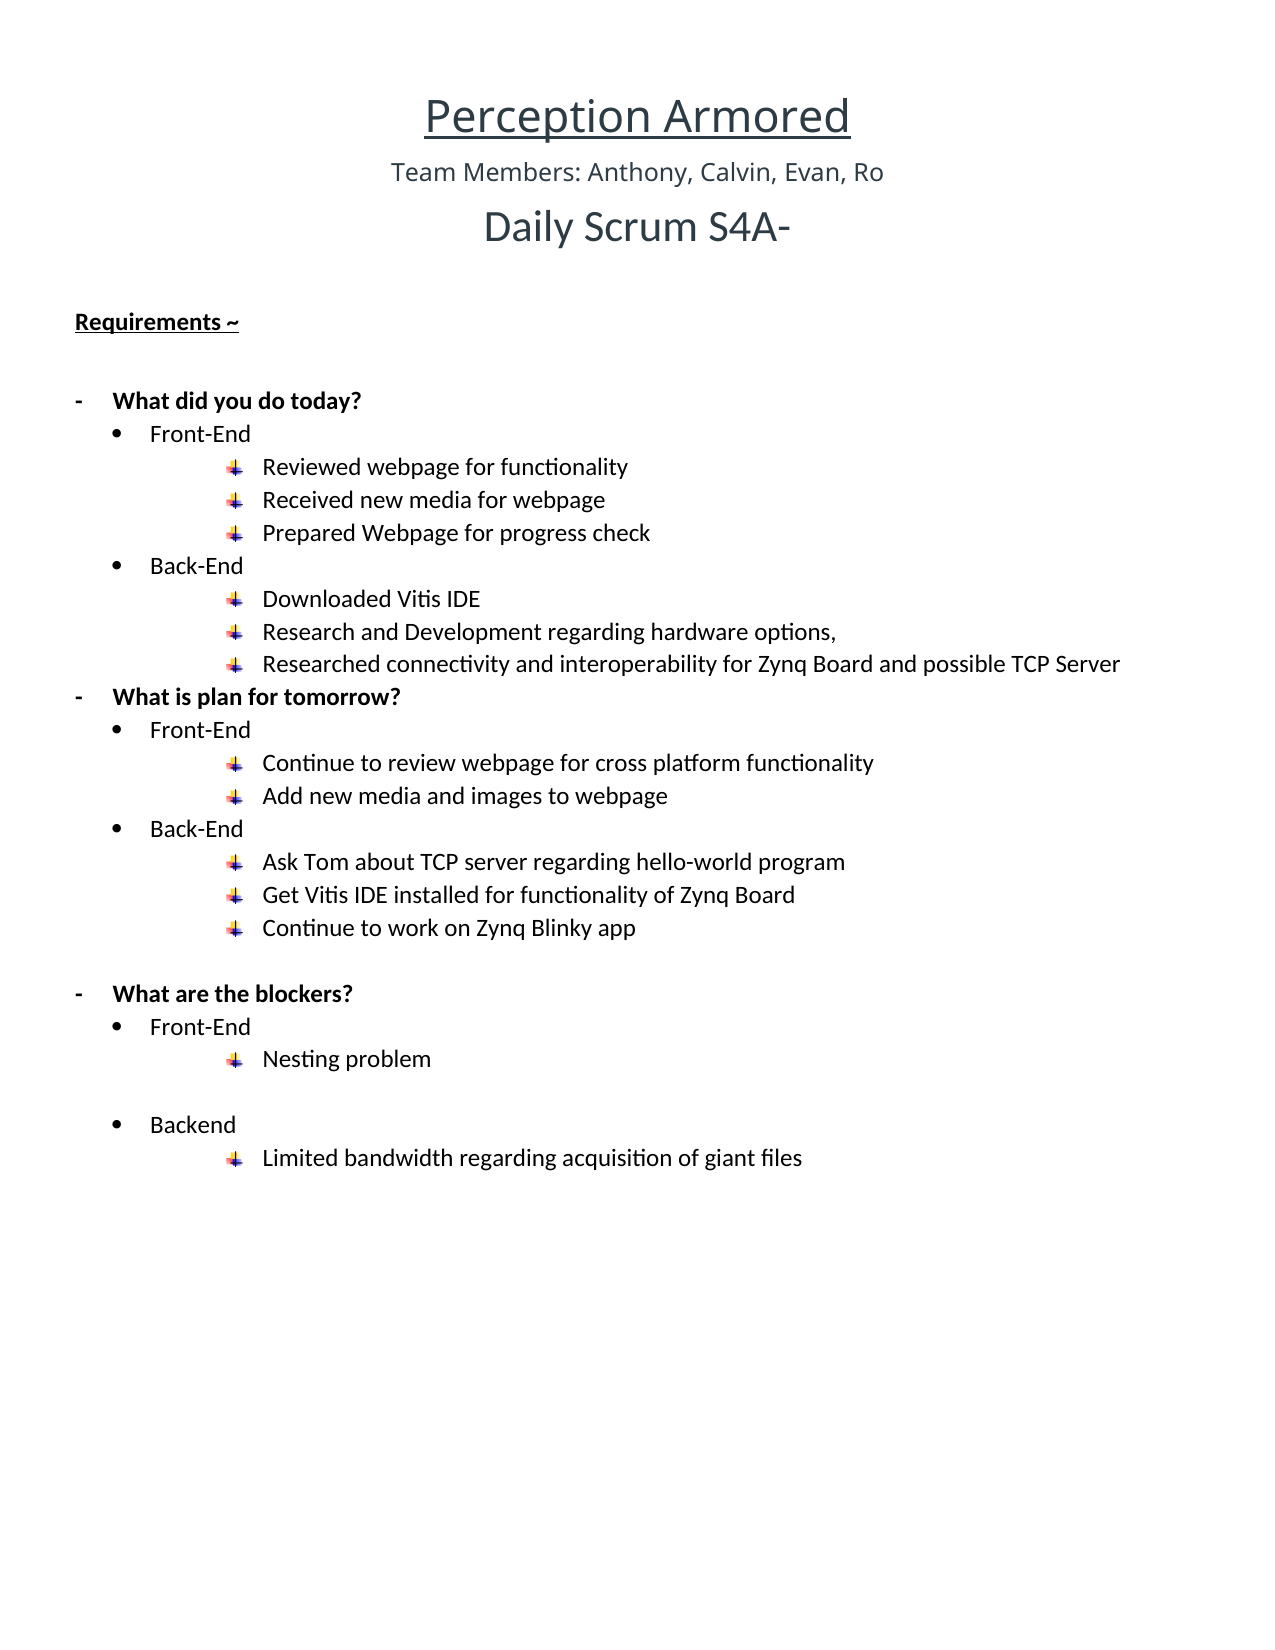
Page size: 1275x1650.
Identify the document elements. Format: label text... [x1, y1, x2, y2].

picture [226, 458, 243, 476]
picture [226, 623, 243, 640]
list Reviewed webpage for functionality [225, 451, 1200, 482]
list Backend [112, 1109, 1200, 1140]
list Research and Development regarding hardware options, [225, 616, 1200, 646]
list What did you do today? [75, 385, 1200, 416]
picture [226, 755, 243, 772]
list Received new media for webpage [225, 484, 1200, 514]
picture [226, 886, 243, 904]
text Daily Scrum S4A- [75, 198, 1200, 253]
picture [226, 590, 243, 607]
list Add new media and images to webpage [225, 780, 1200, 811]
list Back-End [112, 813, 1200, 844]
list Front-End [112, 714, 1200, 745]
picture [226, 1150, 243, 1167]
picture [226, 1051, 243, 1068]
picture [226, 919, 243, 937]
list Back-End [112, 550, 1200, 580]
text Requirements ~ [75, 306, 1200, 366]
picture [226, 788, 243, 805]
list Continue to review webpage for cross platform functionality [225, 747, 1200, 778]
list Downloaded Vitis IDE [225, 583, 1200, 613]
list What is plan for tomorrow? [75, 682, 1200, 712]
text Team Members: Anthony, Calvin, Evan, Ro [75, 155, 1200, 189]
list Front-End [112, 418, 1200, 449]
picture [226, 491, 243, 509]
list Limited bandwidth regarding acquisition of giant files [225, 1142, 1200, 1173]
list Prepared Webpage for progress check [225, 517, 1200, 547]
picture [226, 853, 243, 871]
picture [226, 656, 243, 673]
picture [226, 524, 243, 542]
list Nesting problem [225, 1044, 1200, 1074]
list Continue to work on Zynq Blinky app [225, 912, 1200, 942]
list Researched connectivity and interoperability for Zynq Board and possible TCP Server [225, 649, 1200, 679]
list Get Vitis IDE installed for functionality of Zynq Board [225, 879, 1200, 909]
text Perception Armored [75, 84, 1200, 145]
list Front-End [112, 1011, 1200, 1041]
list Ask Tom about TCP server regarding hello-world program [225, 846, 1200, 877]
list What are the blockers? [75, 978, 1200, 1008]
